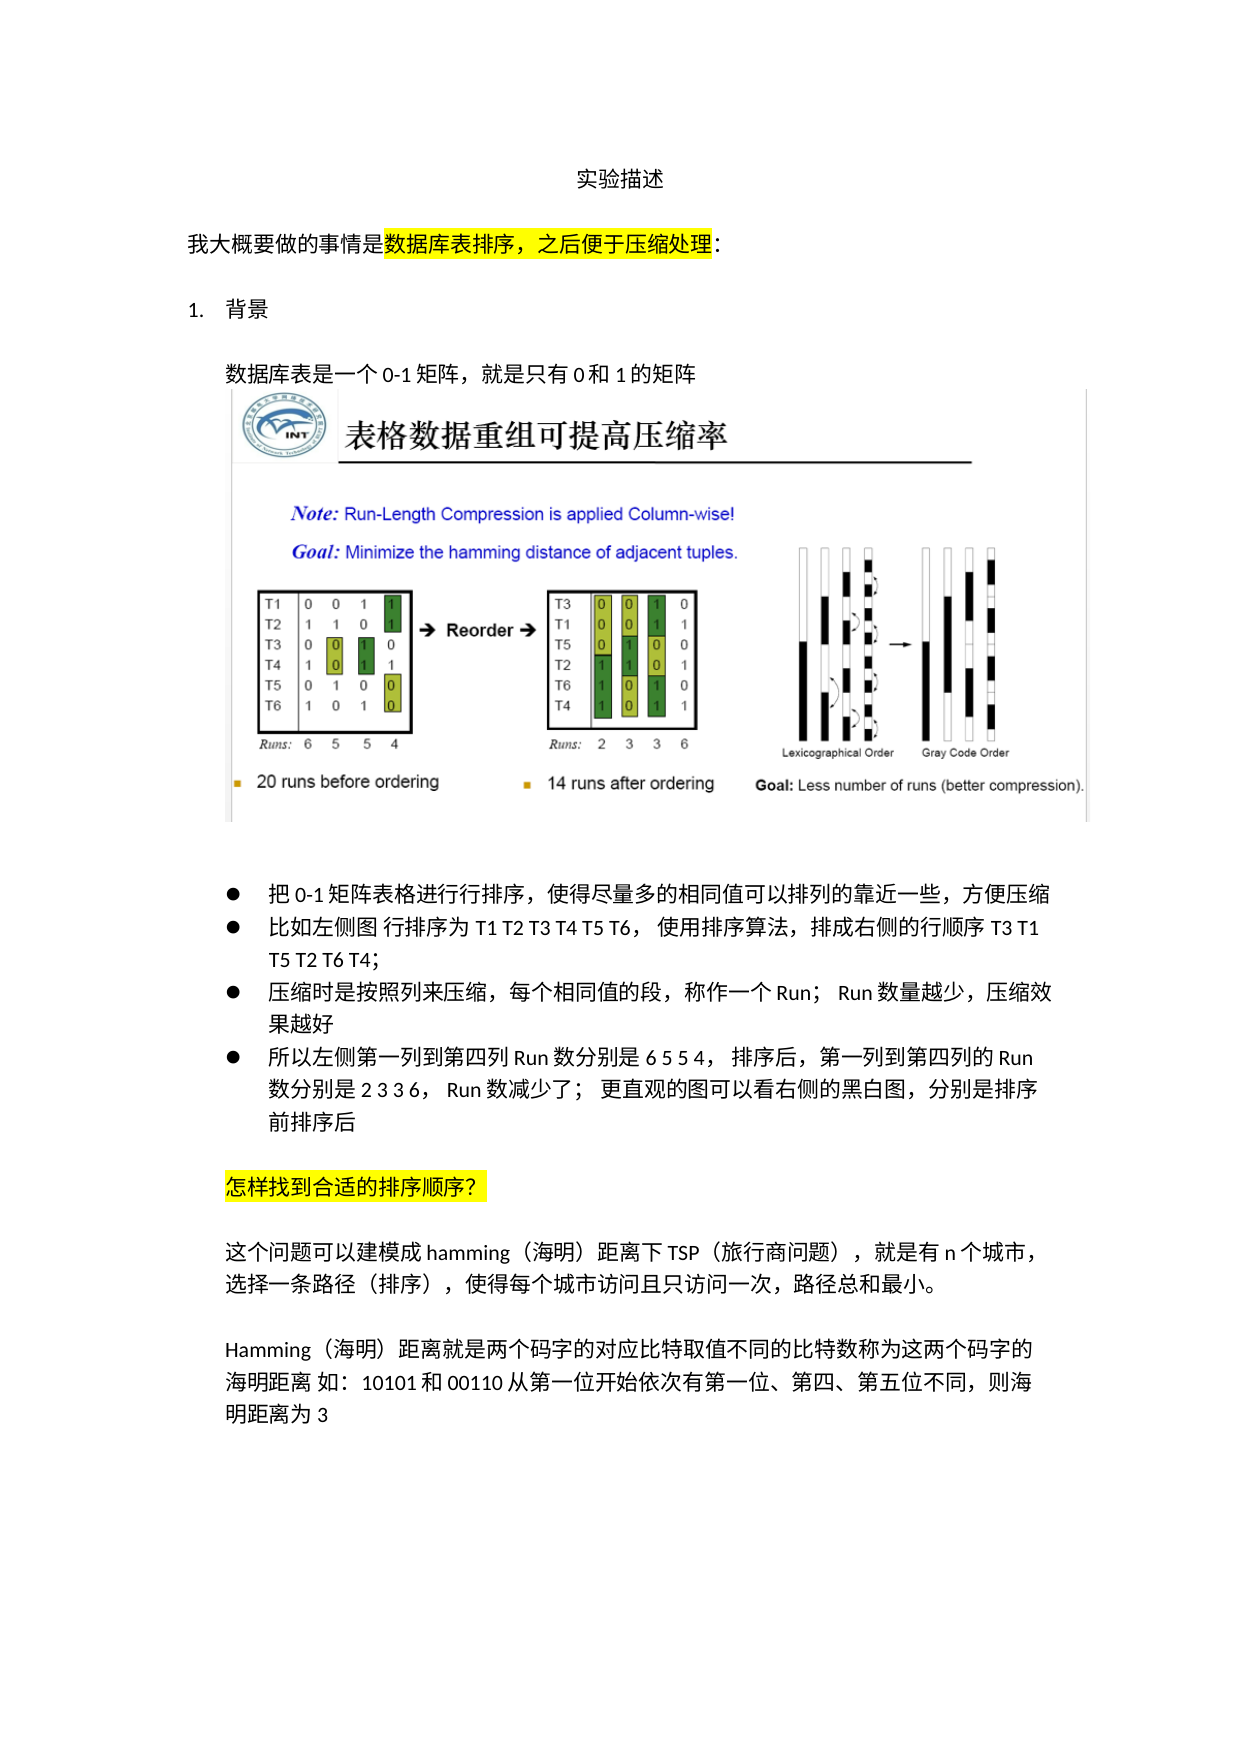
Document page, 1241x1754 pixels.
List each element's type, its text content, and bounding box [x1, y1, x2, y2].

list 背景 [187, 292, 1053, 324]
picture [225, 389, 1091, 822]
list 这个问题可以建模成hamming（海明）距离下TSP（旅行商问题），就是有n个城市，选择一条路径（排序），使得每个城市访问且只访问一次，路径总和最小。 [225, 1234, 1053, 1299]
list Hamming（海明）距离就是两个码字的对应比特取值不同的比特数称为这两个码字的海明距离 如：10101和00110从第一位开始依次有第一位、第四、第五位不同，则海明距离为3 [225, 1332, 1053, 1429]
text 实验描述 [187, 162, 1053, 194]
text 我大概要做的事情是数据库表排序，之后便于压缩处理： [187, 227, 1053, 259]
list 压缩时是按照列来压缩，每个相同值的段，称作一个Run； Run数量越少，压缩效果越好 [225, 974, 1053, 1039]
list 怎样找到合适的排序顺序？ [225, 1169, 1053, 1202]
list 把0-1矩阵表格进行行排序，使得尽量多的相同值可以排列的靠近一些，方便压缩 [225, 877, 1053, 909]
list 所以左侧第一列到第四列Run数分别是 6 5 5 4， 排序后，第一列到第四列的Run数分别是2 3 3 6， Run数减少了； 更直观的图可以看右侧的黑白图，分别是排序前排序后 [225, 1039, 1053, 1137]
list 数据库表是一个0-1矩阵，就是只有0和1的矩阵 [225, 357, 1053, 389]
list 比如左侧图 行排序为 T1 T2 T3 T4 T5 T6， 使用排序算法，排成右侧的行顺序 T3 T1 T5 T2 T6 T4； [225, 909, 1053, 974]
